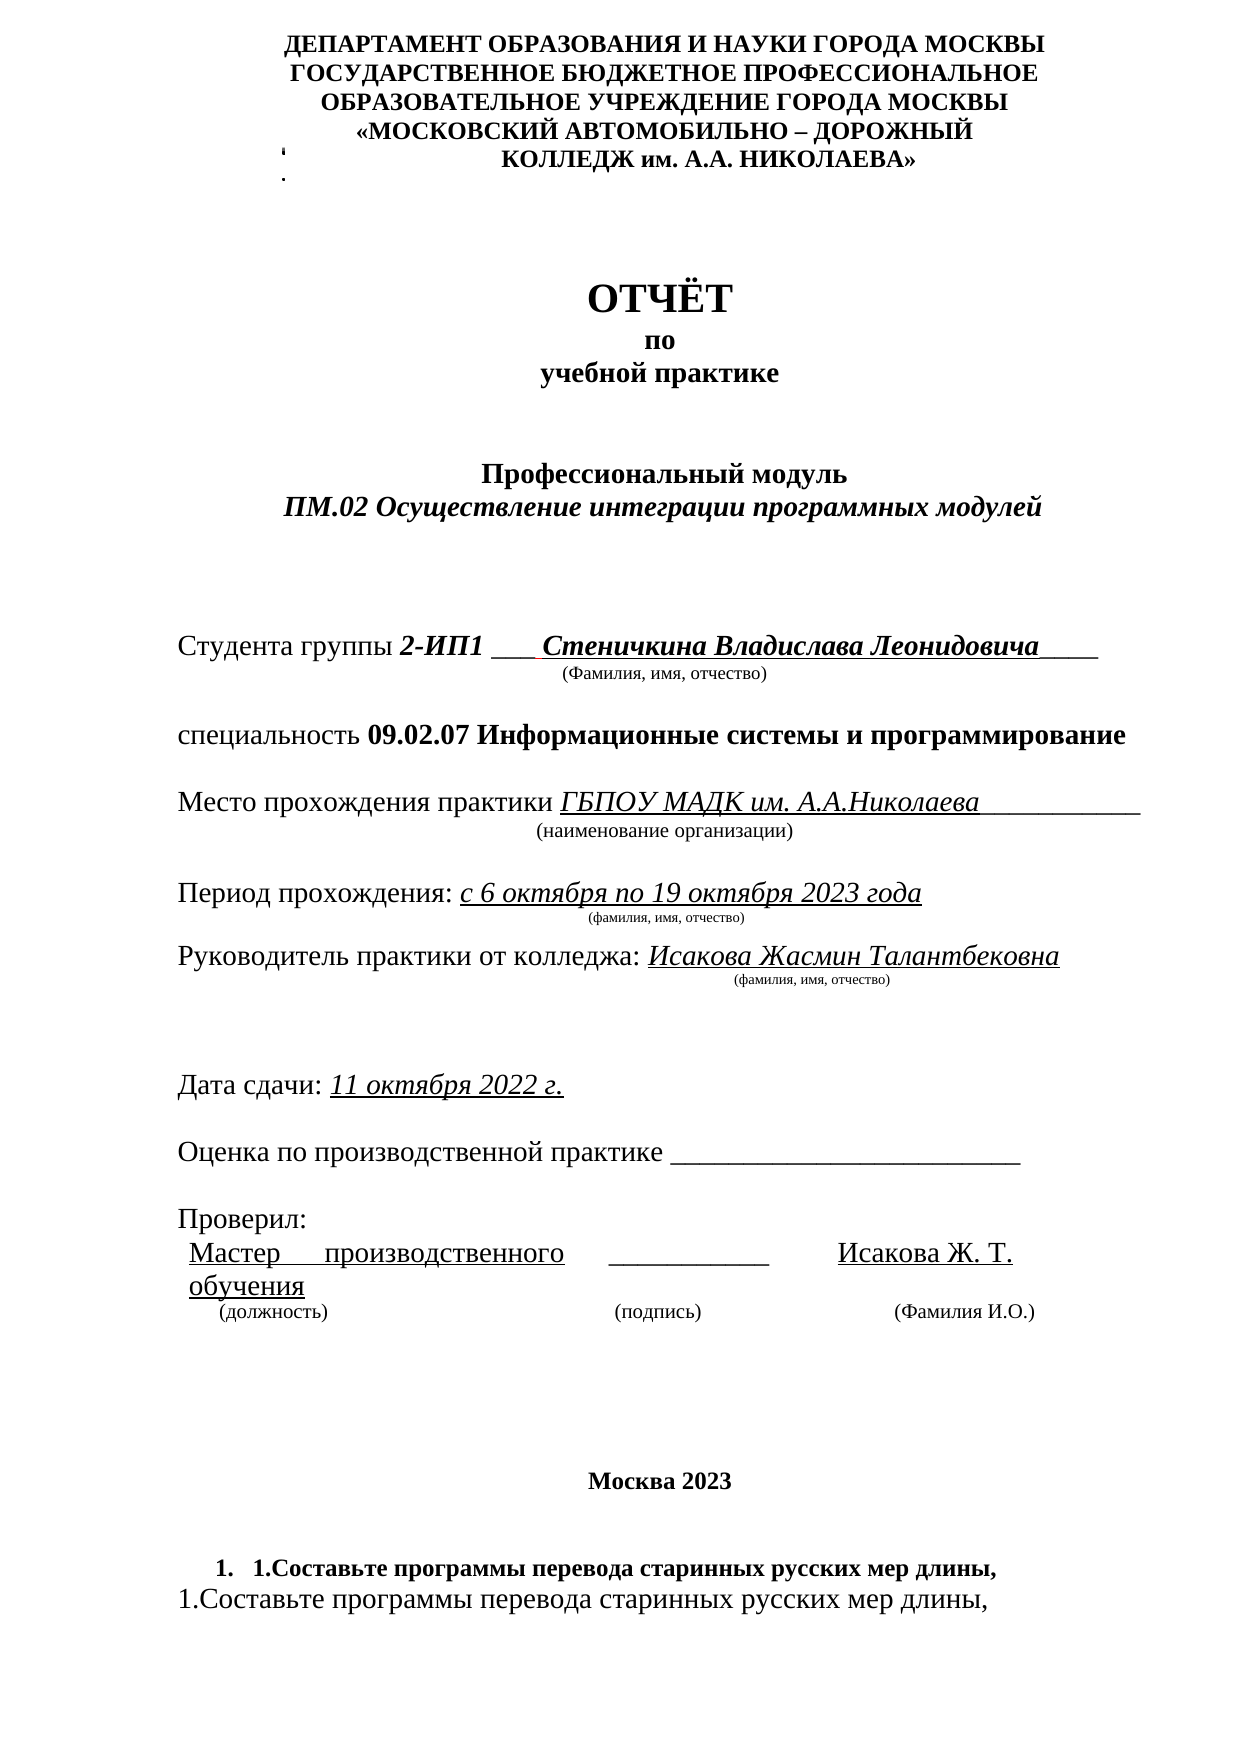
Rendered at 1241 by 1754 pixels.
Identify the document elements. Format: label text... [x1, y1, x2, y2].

text ДЕПАРТАМЕНТ ОБРАЗОВАНИЯ И НАУКИ ГОРОДА МОСКВЫ [177, 29, 1152, 58]
text по [177, 322, 1142, 355]
list 1.Составьте программы перевода старинных русских мер длины, [215, 1553, 1152, 1581]
text Руководитель практики от колледжа: Исакова Жасмин Талантбековна [177, 938, 1152, 971]
text учебной практике [177, 355, 1142, 389]
text «МОСКОВСКИЙ АВТОМОБИЛЬНО – ДОРОЖНЫЙ [177, 116, 1152, 144]
text 1.Составьте программы перевода старинных русских мер длины, [177, 1581, 1152, 1615]
text Студента группы 2-ИП1 ___ Стеничкина Владислава Леонидовича____ [177, 628, 1152, 662]
text Место прохождения практики ГБПОУ МАДК им. А.А.Николаева___________ [177, 784, 1152, 818]
table_header Мастер производственного обучения [177, 1235, 575, 1302]
text Период прохождения: с 6 октября по 19 октября 2023 года [177, 875, 1152, 909]
list ПМ.02 Осуществление интеграции программных модулей [177, 489, 1152, 523]
text (фамилия, имя, отчество) [177, 909, 1152, 938]
text Дата сдачи: 11 октября 2022 г. [177, 1067, 1152, 1101]
table_header ___________ [575, 1235, 826, 1302]
text (фамилия, имя, отчество) [398, 971, 1152, 1000]
text специальность 09.02.07 Информационные системы и программирование [177, 717, 1152, 751]
text ОТЧЁТ [177, 274, 1142, 322]
text КОЛЛЕДЖ им. А.А. НИКОЛАЕВА» [177, 144, 1152, 173]
text (наименование организации) [177, 818, 1152, 842]
text ГОСУДАРСТВЕННОЕ БЮДЖЕТНОЕ ПРОФЕССИОНАЛЬНОЕ ОБРАЗОВАТЕЛЬНОЕ УЧРЕЖДЕНИЕ ГОРОДА МОСКВЫ [177, 58, 1152, 116]
text (должность) (подпись) (Фамилия И.О.) [177, 1302, 1152, 1323]
text Москва 2023 [177, 1466, 1142, 1495]
text Оценка по производственной практике ________________________ [177, 1134, 1152, 1168]
text Профессиональный модуль [177, 456, 1152, 489]
table_header Исакова Ж. Т. [826, 1235, 1151, 1302]
text (Фамилия, имя, отчество) [177, 662, 1152, 684]
text Проверил: [177, 1201, 1152, 1235]
